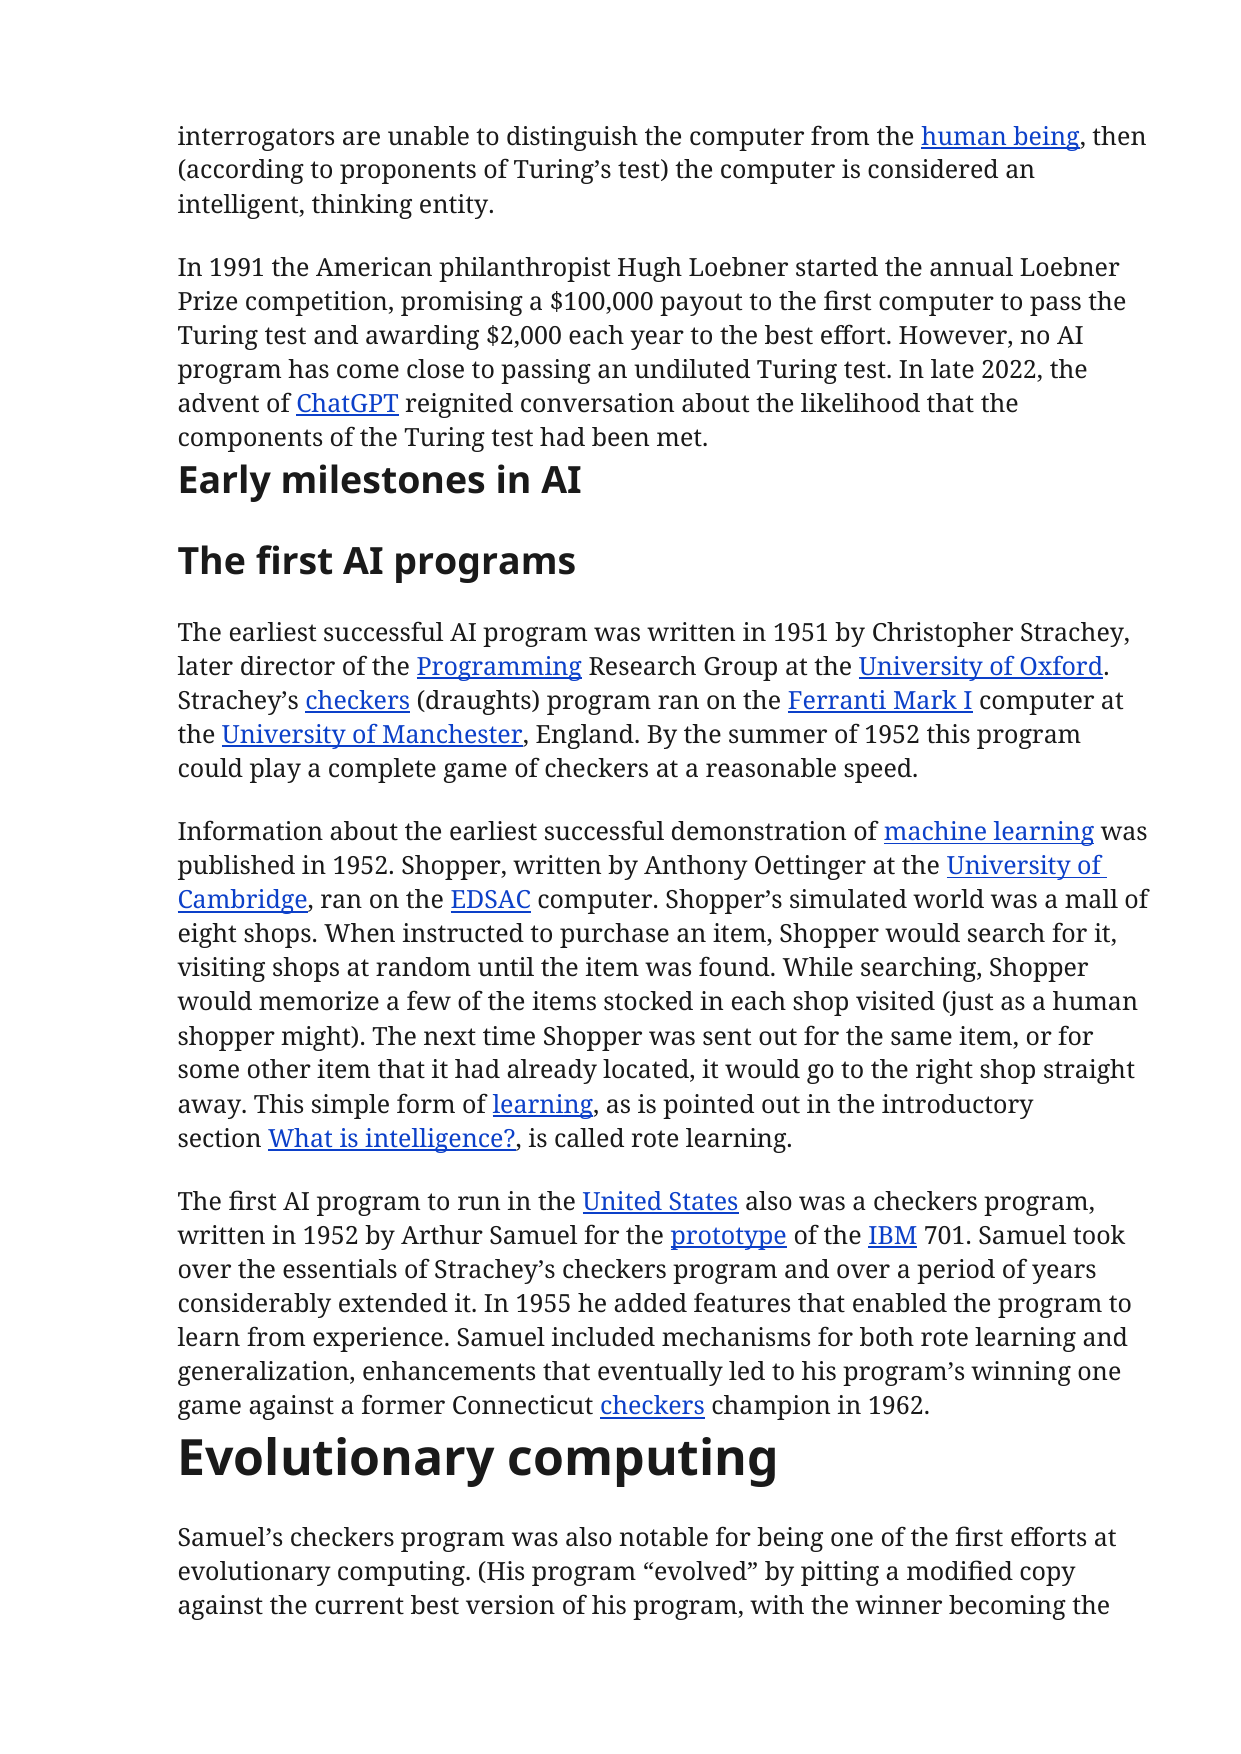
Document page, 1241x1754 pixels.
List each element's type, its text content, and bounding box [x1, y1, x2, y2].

text Information about the earliest successful demonstration of machine learning was published in 1952. Shopper, written by Anthony Oettinger at the University of Cambridge, ran on the EDSAC computer. Shopper’s simulated world was a mall of eight shops. When instructed to purchase an item, Shopper would search for it, visiting shops at random until the item was found. While searching, Shopper would memorize a few of the items stocked in each shop visited (just as a human shopper might). The next time Shopper was sent out for the same item, or for some other item that it had already located, it would go to the right shop straight away. This simple form of learning, as is pointed out in the introductory section What is intelligence?, is called rote learning. [177, 814, 1152, 1154]
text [177, 1519, 1152, 1621]
text The first AI programs [177, 534, 1152, 585]
text Early milestones in AI [177, 454, 1152, 505]
text In 1991 the American philanthropist Hugh Loebner started the annual Loebner Prize competition, promising a $100,000 payout to the first computer to pass the Turing test and awarding $2,000 each year to the best effort. However, no AI program has come close to passing an undiluted Turing test. In late 2022, the advent of ChatGPT reignited conversation about the likelihood that the components of the Turing test had been met. [177, 249, 1152, 454]
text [177, 118, 1152, 220]
text The earliest successful AI program was written in 1951 by Christopher Strachey, later director of the Programming Research Group at the University of Oxford. Strachey’s checkers (draughts) program ran on the Ferranti Mark I computer at the University of Manchester, England. By the summer of 1952 this program could play a complete game of checkers at a reasonable speed. [177, 614, 1152, 784]
text Evolutionary computing [177, 1422, 1152, 1490]
text The first AI program to run in the United States also was a checkers program, written in 1952 by Arthur Samuel for the prototype of the IBM 701. Samuel took over the essentials of Strachey’s checkers program and over a period of years considerably extended it. In 1955 he added features that enabled the program to learn from experience. Samuel included mechanisms for both rote learning and generalization, enhancements that eventually led to his program’s winning one game against a former Connecticut checkers champion in 1962. [177, 1183, 1152, 1422]
